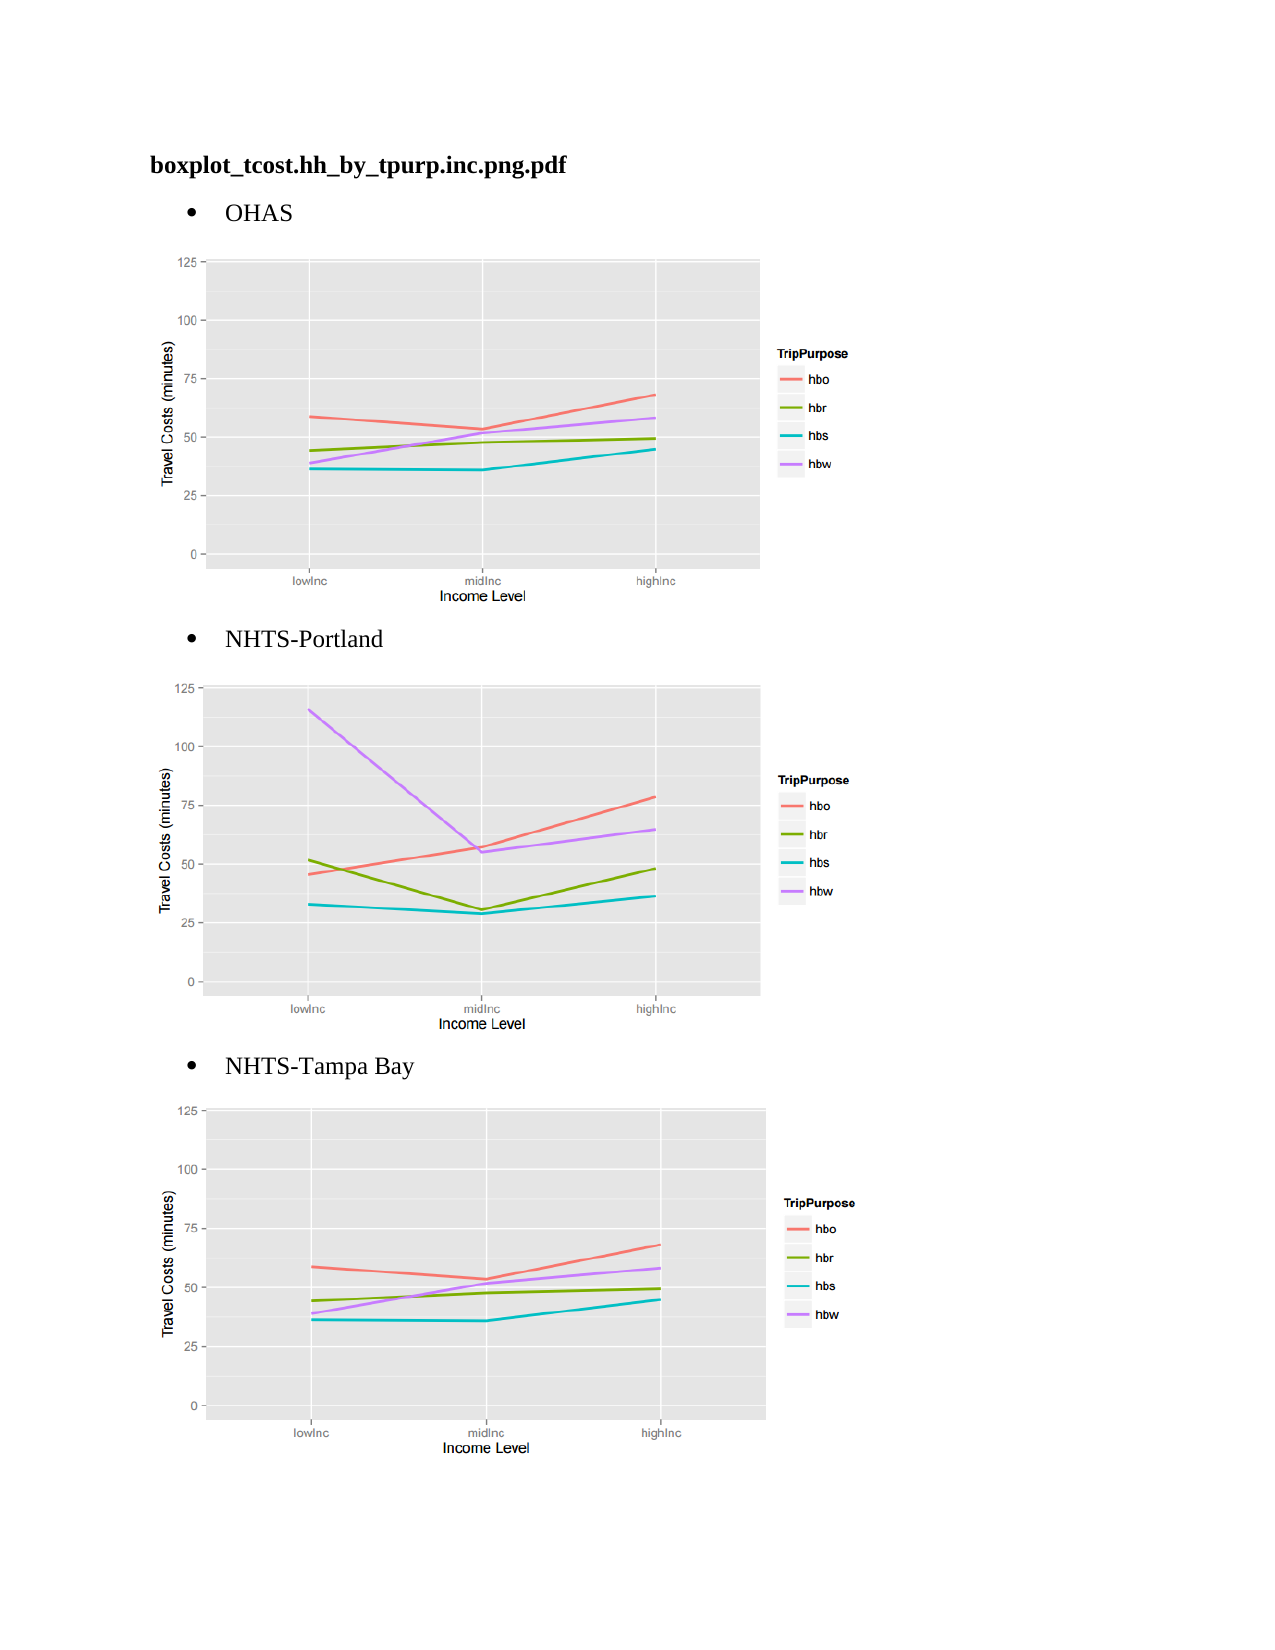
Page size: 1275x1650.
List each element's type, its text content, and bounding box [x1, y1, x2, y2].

list OHAS [187, 198, 1125, 226]
list NHTS-Portland [187, 624, 1125, 653]
picture [150, 1098, 879, 1459]
picture [150, 245, 876, 606]
text boxplot_tcost.hh_by_tpurp.inc.png.pdf [150, 150, 1125, 179]
list NHTS-Tampa Bay [187, 1051, 1125, 1079]
picture [150, 672, 883, 1032]
